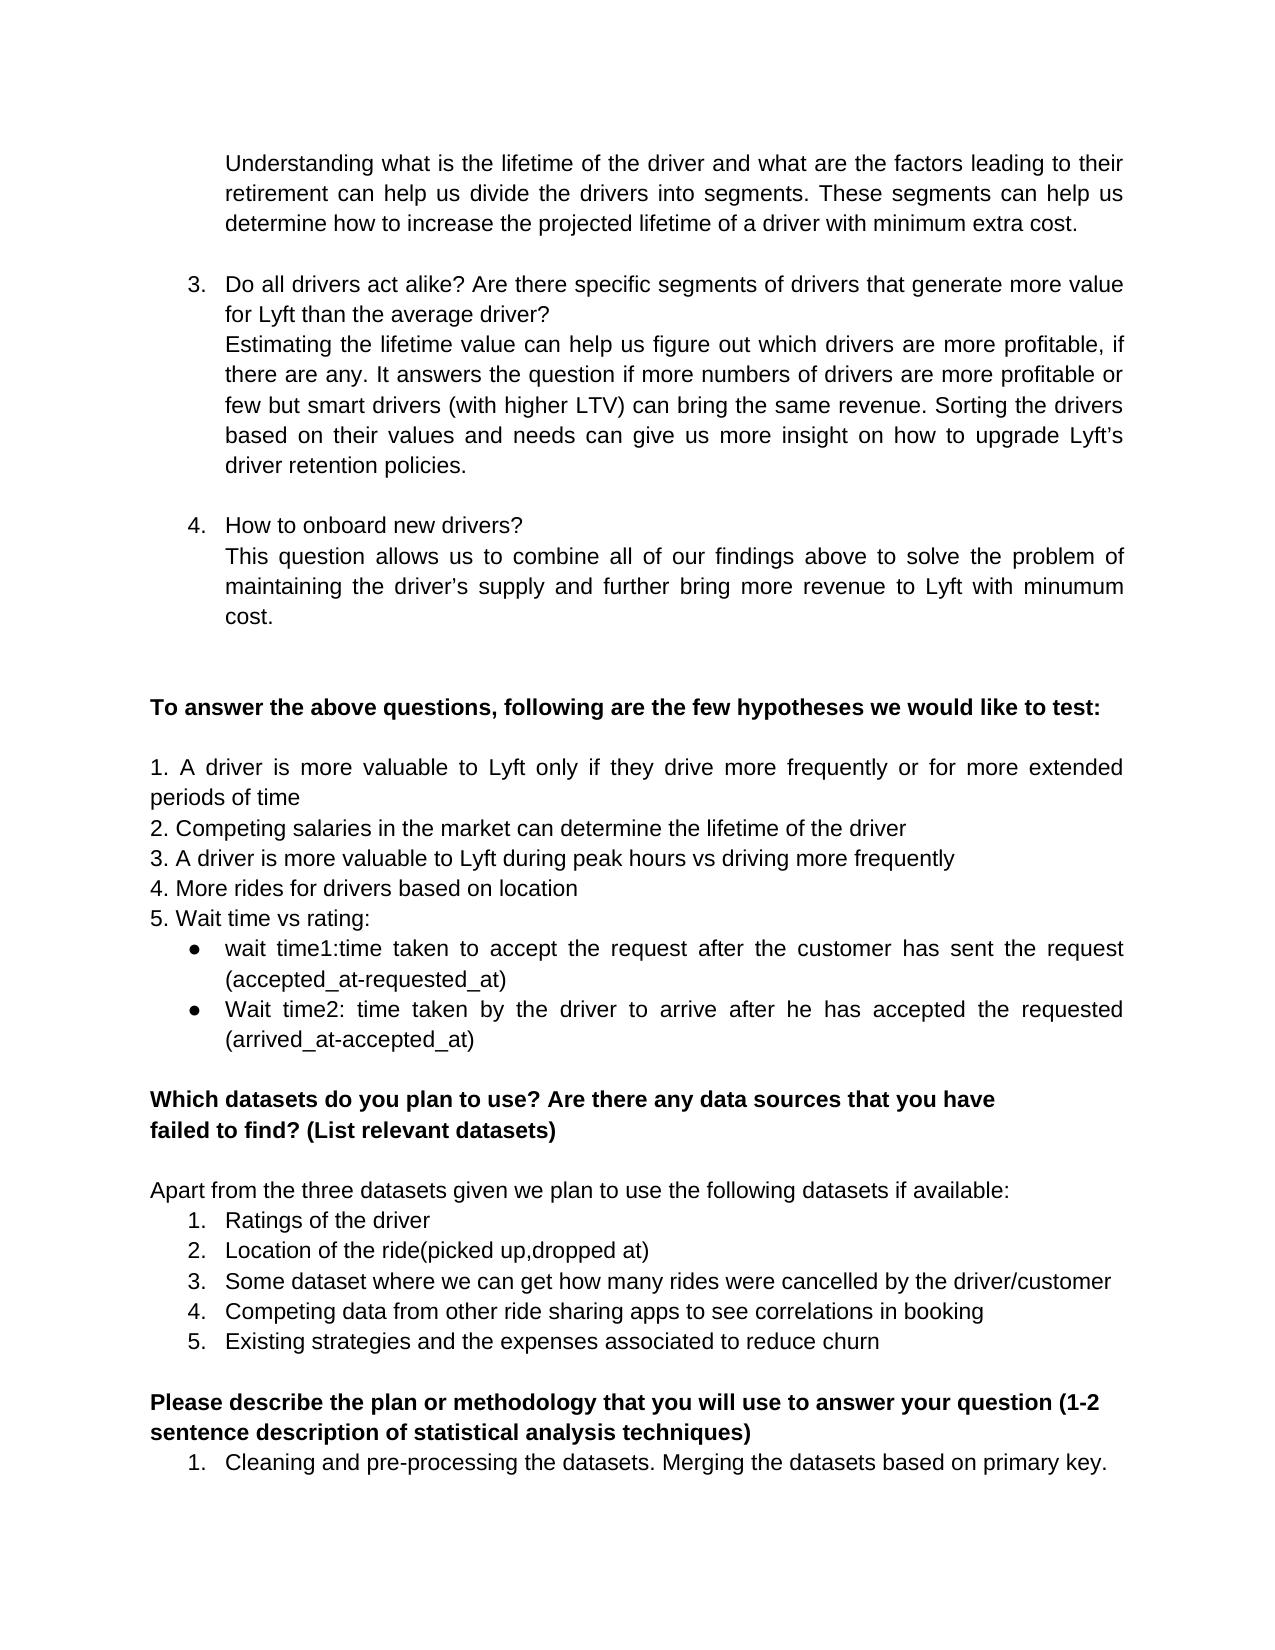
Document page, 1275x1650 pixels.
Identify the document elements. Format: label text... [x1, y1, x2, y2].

text To answer the above questions, following are the few hypotheses we would like to test: [150, 694, 1125, 720]
list Ratings of the driver [187, 1207, 1125, 1234]
text sentence description of statistical analysis techniques) [150, 1419, 1125, 1445]
list wait time1:time taken to accept the request after the customer has sent the request (accepted_at-requested_at) [187, 935, 1125, 992]
text Estimating the lifetime value can help us figure out which drivers are more profitable, if there are any. It answers the question if more numbers of drivers are more profitable or few but smart drivers (with higher LTV) can bring the same revenue. Sorting the drivers based on their values and needs can give us more insight on how to upgrade Lyft’s driver retention policies. [225, 331, 1125, 478]
text Please describe the plan or methodology that you will use to answer your question (1-2 [150, 1388, 1125, 1415]
text 4. More rides for drivers based on location [150, 875, 1125, 901]
text Apart from the three datasets given we plan to use the following datasets if available: [150, 1177, 1125, 1203]
text Which datasets do you plan to use? Are there any data sources that you have [150, 1086, 1125, 1113]
text 3. A driver is more valuable to Lyft during peak hours vs driving more frequently [150, 845, 1125, 871]
text 1. A driver is more valuable to Lyft only if they drive more frequently or for more extended periods of time [150, 754, 1125, 811]
text failed to find? (List relevant datasets) [150, 1117, 1125, 1143]
text 5. Wait time vs rating: [150, 905, 1125, 932]
list How to onboard new drivers? [187, 512, 1125, 539]
list Competing data from other ride sharing apps to see correlations in booking [187, 1298, 1125, 1324]
text 2. Competing salaries in the market can determine the lifetime of the driver [150, 814, 1125, 841]
text Understanding what is the lifetime of the driver and what are the factors leading to their retirement can help us divide the drivers into segments. These segments can help us determine how to increase the projected lifetime of a driver with minimum extra cost. [225, 150, 1125, 237]
list Wait time2: time taken by the driver to arrive after he has accepted the requested (arrived_at-accepted_at) [187, 996, 1125, 1052]
text This question allows us to combine all of our findings above to solve the problem of maintaining the driver’s supply and further bring more revenue to Lyft with minumum cost. [225, 543, 1125, 629]
list Some dataset where we can get how many rides were cancelled by the driver/customer [187, 1268, 1125, 1294]
list Existing strategies and the expenses associated to reduce churn [187, 1328, 1125, 1354]
list Cleaning and pre-processing the datasets. Merging the datasets based on primary key. [187, 1449, 1125, 1475]
list Do all drivers act alike? Are there specific segments of drivers that generate more value for Lyft than the average driver? [187, 271, 1125, 327]
list Location of the ride(picked up,dropped at) [187, 1237, 1125, 1264]
